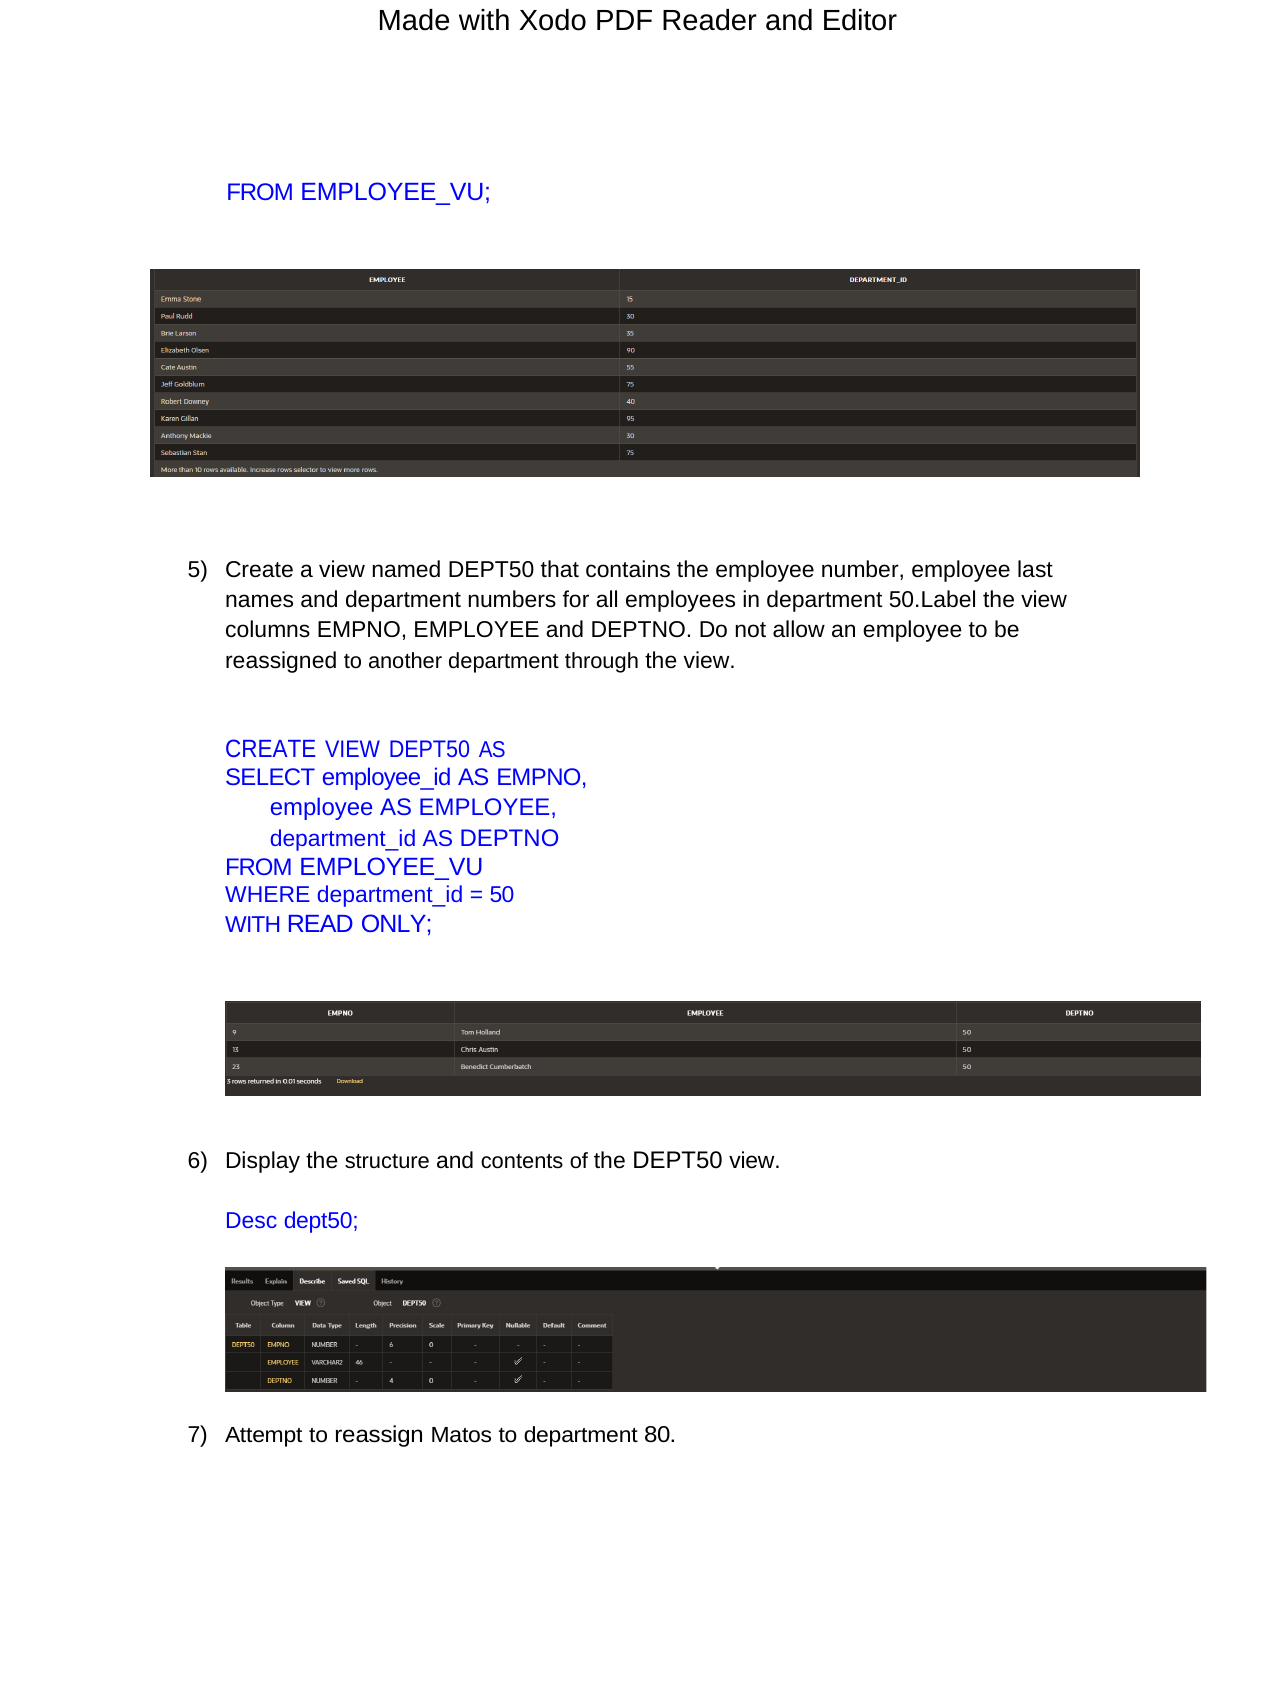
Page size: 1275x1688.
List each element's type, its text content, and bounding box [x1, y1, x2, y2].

text SELECT employee_id AS EMPNO, employee AS EMPLOYEE, department_id AS DEPTNO [225, 763, 597, 851]
list Display the structure and contents of the DEPT50 view. [187, 1146, 1225, 1174]
text FROM EMPLOYEE_VU [225, 854, 1225, 881]
text WHERE department_id = 50 [225, 881, 1225, 907]
picture [225, 1001, 1201, 1096]
picture [150, 269, 1140, 477]
text WITH READ ONLY; [225, 909, 1225, 937]
list Create a view named DEPT50 that contains the employee number, employee last names and department numbers for all employees in department 50.Label the view columns EMPNO, EMPLOYEE and DEPTNO. Do not allow an employee to be reassigned to another department through the view. [187, 556, 1067, 673]
picture [225, 1267, 1207, 1392]
text CREATE VIEW DEPT50 AS [225, 735, 1225, 763]
list Attempt to reassign Matos to department 80. [187, 1421, 1225, 1448]
text FROM EMPLOYEE_VU; [226, 177, 1225, 205]
text Desc dept50; [225, 1207, 1225, 1233]
